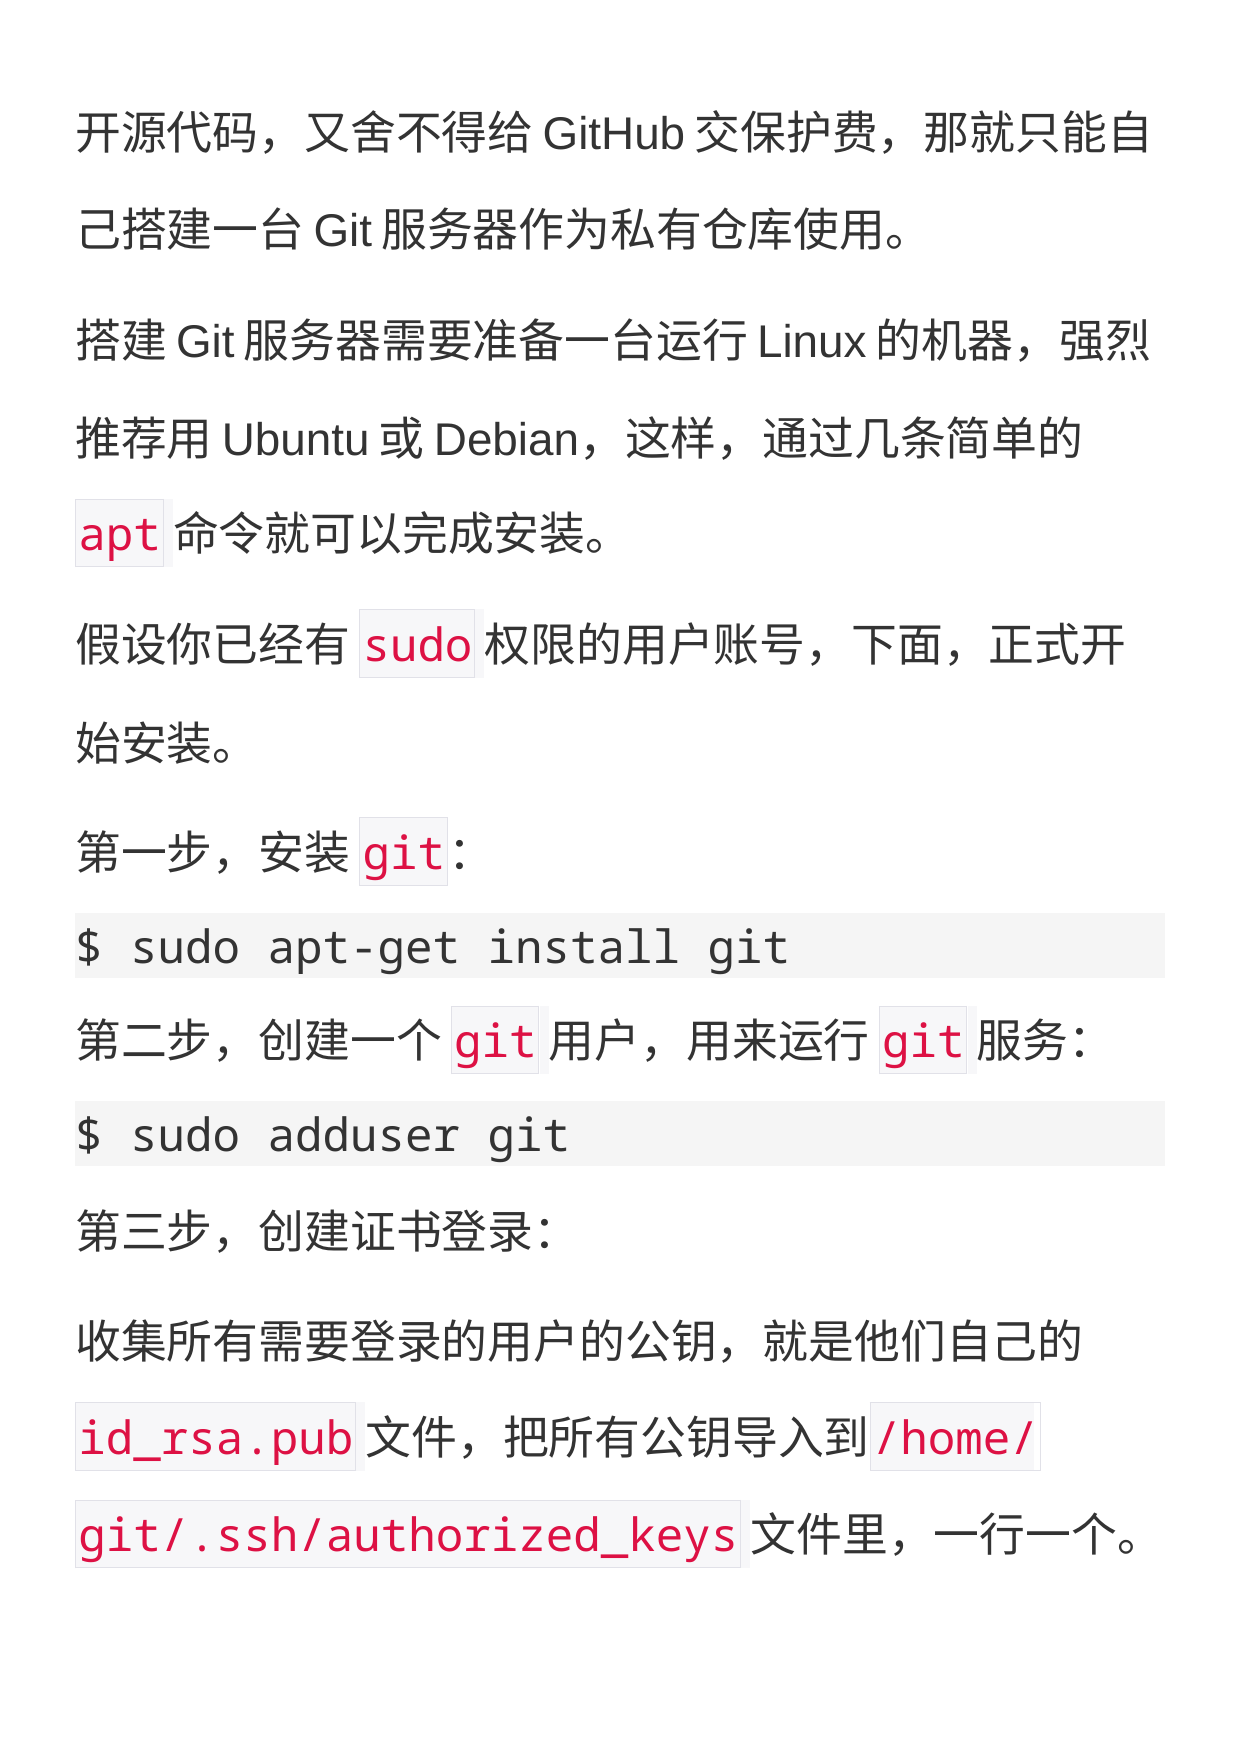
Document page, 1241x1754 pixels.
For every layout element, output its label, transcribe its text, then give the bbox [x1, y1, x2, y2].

text 第三步，创建证书登录： [75, 1179, 1165, 1277]
text 假设你已经有sudo权限的用户账号，下面，正式开始安装。 [75, 594, 1165, 789]
text 搭建Git服务器需要准备一台运行Linux的机器，强烈推荐用Ubuntu或Debian，这样，通过几条简单的apt命令就可以完成安装。 [75, 289, 1165, 581]
text 第二步，创建一个git用户，用来运行git服务： [75, 991, 1165, 1088]
text $ sudo apt-get install git [75, 913, 1165, 978]
text 第一步，安装git： [75, 802, 1165, 900]
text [75, 81, 1165, 276]
text $ sudo adduser git [75, 1101, 1165, 1166]
text 收集所有需要登录的用户的公钥，就是他们自己的id_rsa.pub文件，把所有公钥导入到/home/git/.ssh/authorized_keys文件里，一行一个。 [75, 1290, 1165, 1582]
